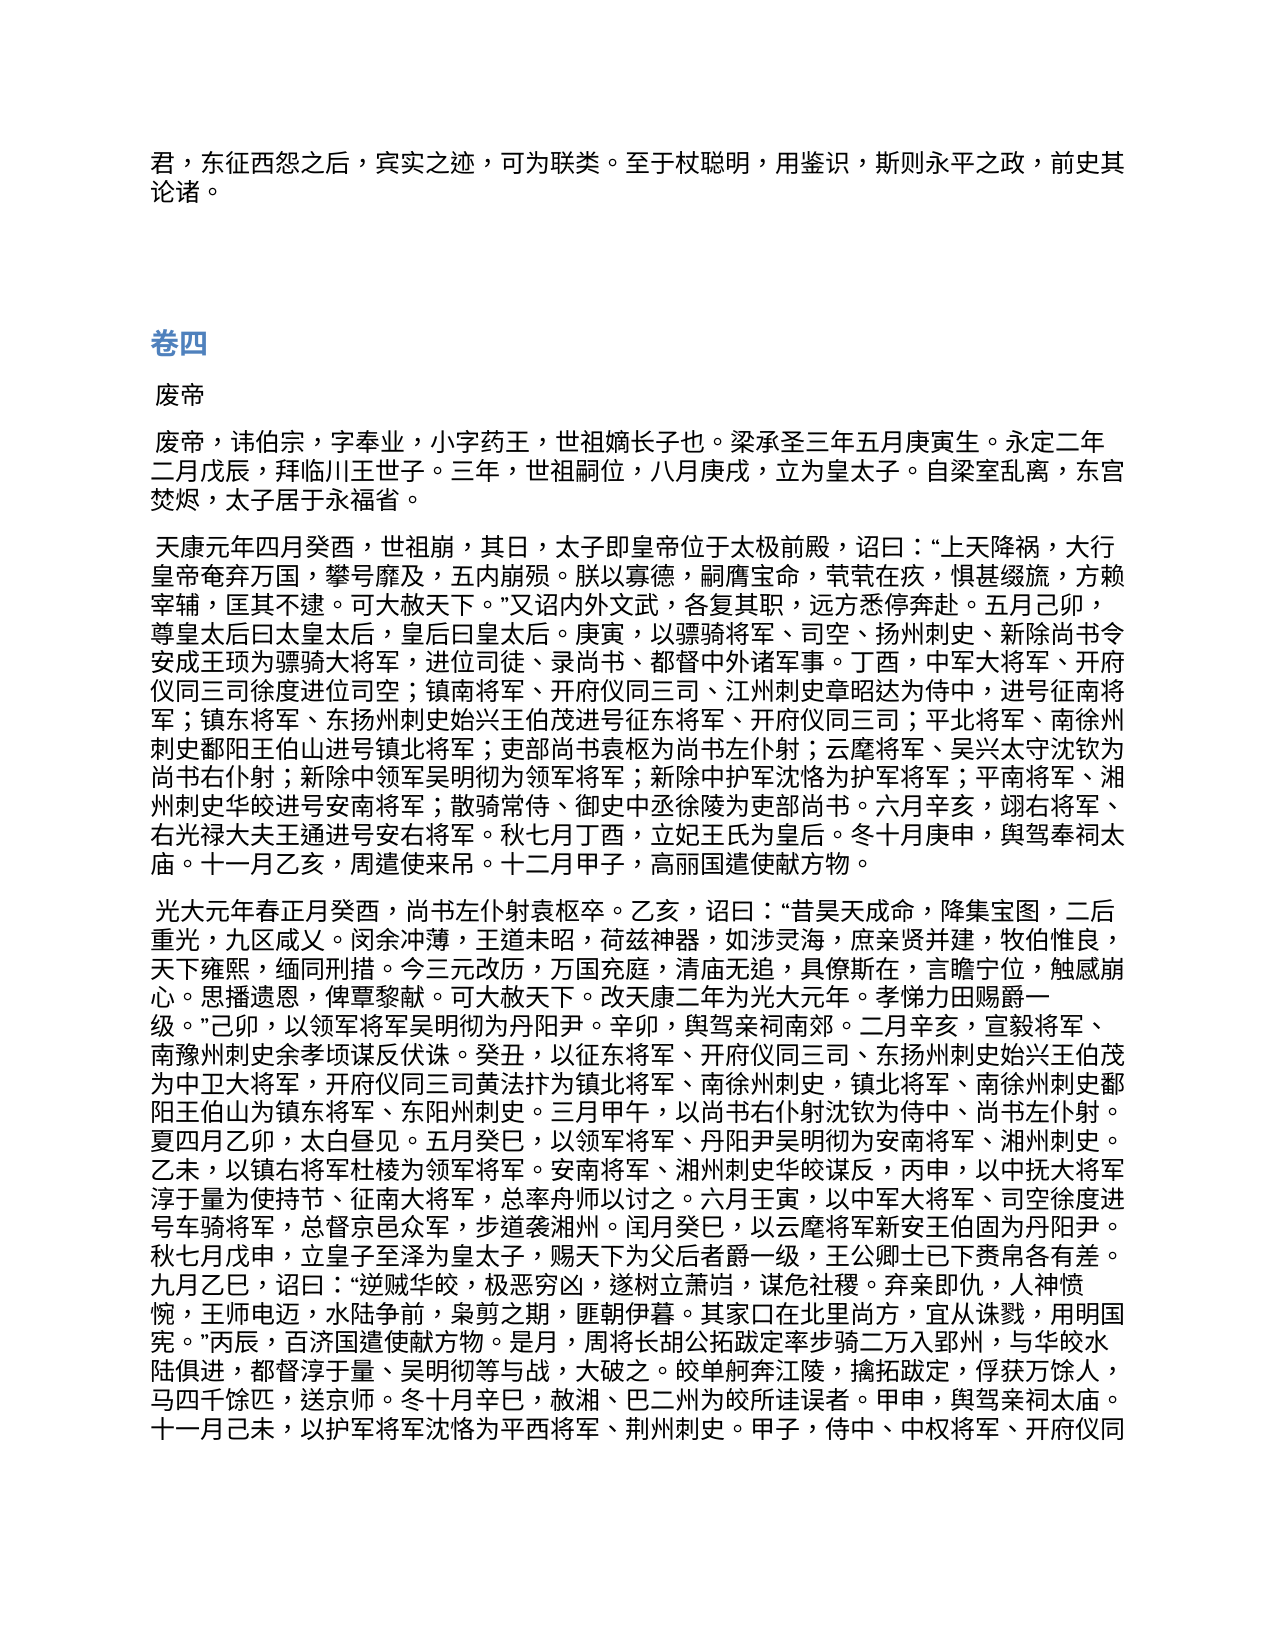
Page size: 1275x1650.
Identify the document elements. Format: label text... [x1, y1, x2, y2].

text 天康元年四月癸酉，世祖崩，其日，太子即皇帝位于太极前殿，诏曰：“上天降祸，大行皇帝奄弃万国，攀号靡及，五内崩殒。朕以寡德，嗣膺宝命，茕茕在疚，惧甚缀旒，方赖宰辅，匡其不逮。可大赦天下。”又诏内外文武，各复其职，远方悉停奔赴。五月己卯，尊皇太后曰太皇太后，皇后曰皇太后。庚寅，以骠骑将军、司空、扬州刺史、新除尚书令安成王顼为骠骑大将军，进位司徒、录尚书、都督中外诸军事。丁酉，中军大将军、开府仪同三司徐度进位司空；镇南将军、开府仪同三司、江州刺史章昭达为侍中，进号征南将军；镇东将军、东扬州刺史始兴王伯茂进号征东将军、开府仪同三司；平北将军、南徐州刺史鄱阳王伯山进号镇北将军；吏部尚书袁枢为尚书左仆射；云麾将军、吴兴太守沈钦为尚书右仆射；新除中领军吴明彻为领军将军；新除中护军沈恪为护军将军；平南将军、湘州刺史华皎进号安南将军；散骑常侍、御史中丞徐陵为吏部尚书。六月辛亥，翊右将军、右光禄大夫王通进号安右将军。秋七月丁酉，立妃王氏为皇后。冬十月庚申，舆驾奉祠太庙。十一月乙亥，周遣使来吊。十二月甲子，高丽国遣使献方物。 [150, 534, 1125, 879]
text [150, 150, 1125, 207]
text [150, 898, 1125, 1444]
text 废帝，讳伯宗，字奉业，小字药王，世祖嫡长子也。梁承圣三年五月庚寅生。永定二年二月戊辰，拜临川王世子。三年，世祖嗣位，八月庚戌，立为皇太子。自梁室乱离，东宫焚烬，太子居于永福省。 [150, 429, 1125, 516]
text 废帝 [150, 382, 1125, 411]
subtitle 卷四 [150, 323, 1125, 363]
